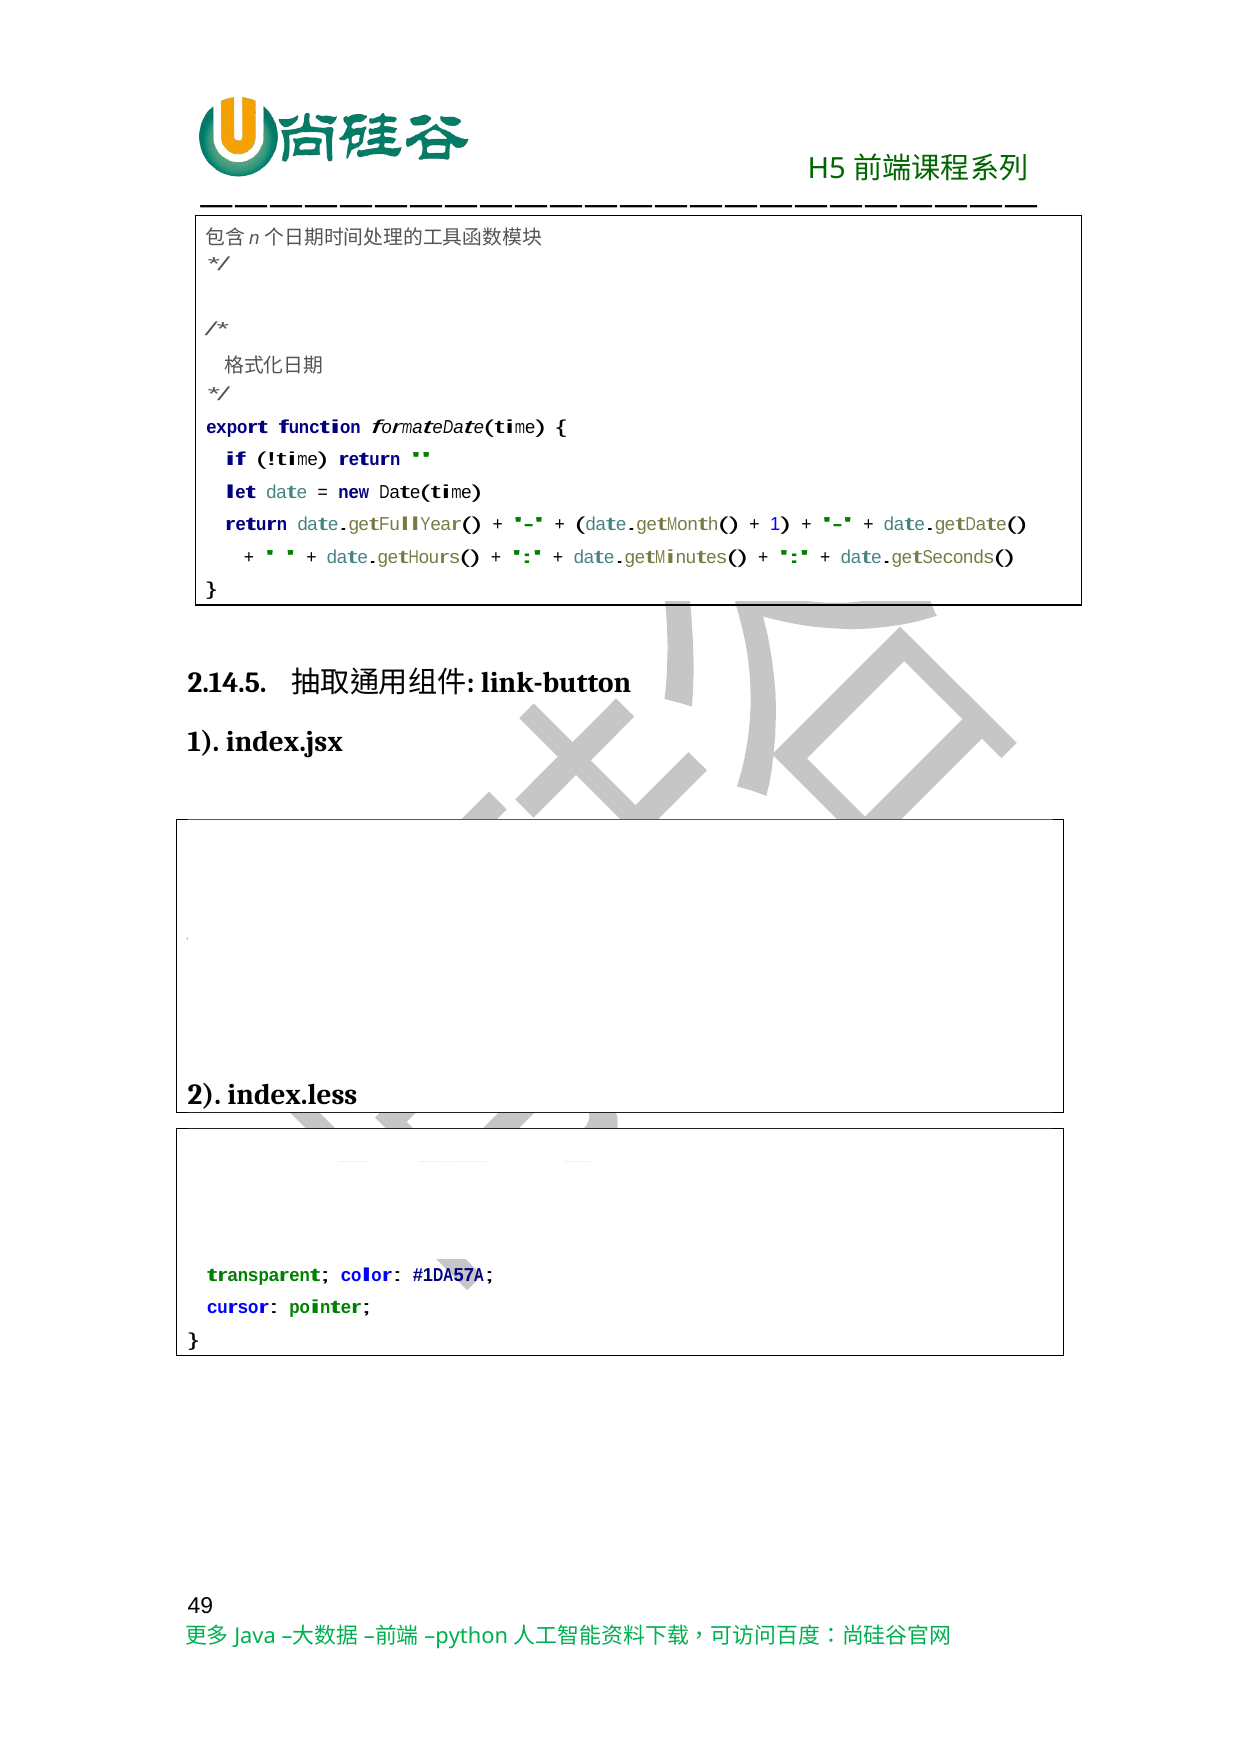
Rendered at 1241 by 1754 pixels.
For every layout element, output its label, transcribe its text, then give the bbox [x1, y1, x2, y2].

list 抽取通用组件: link-button 1). index.jsx [187, 661, 635, 759]
text 2). index.less [187, 1078, 1159, 1112]
picture [198, 96, 469, 177]
